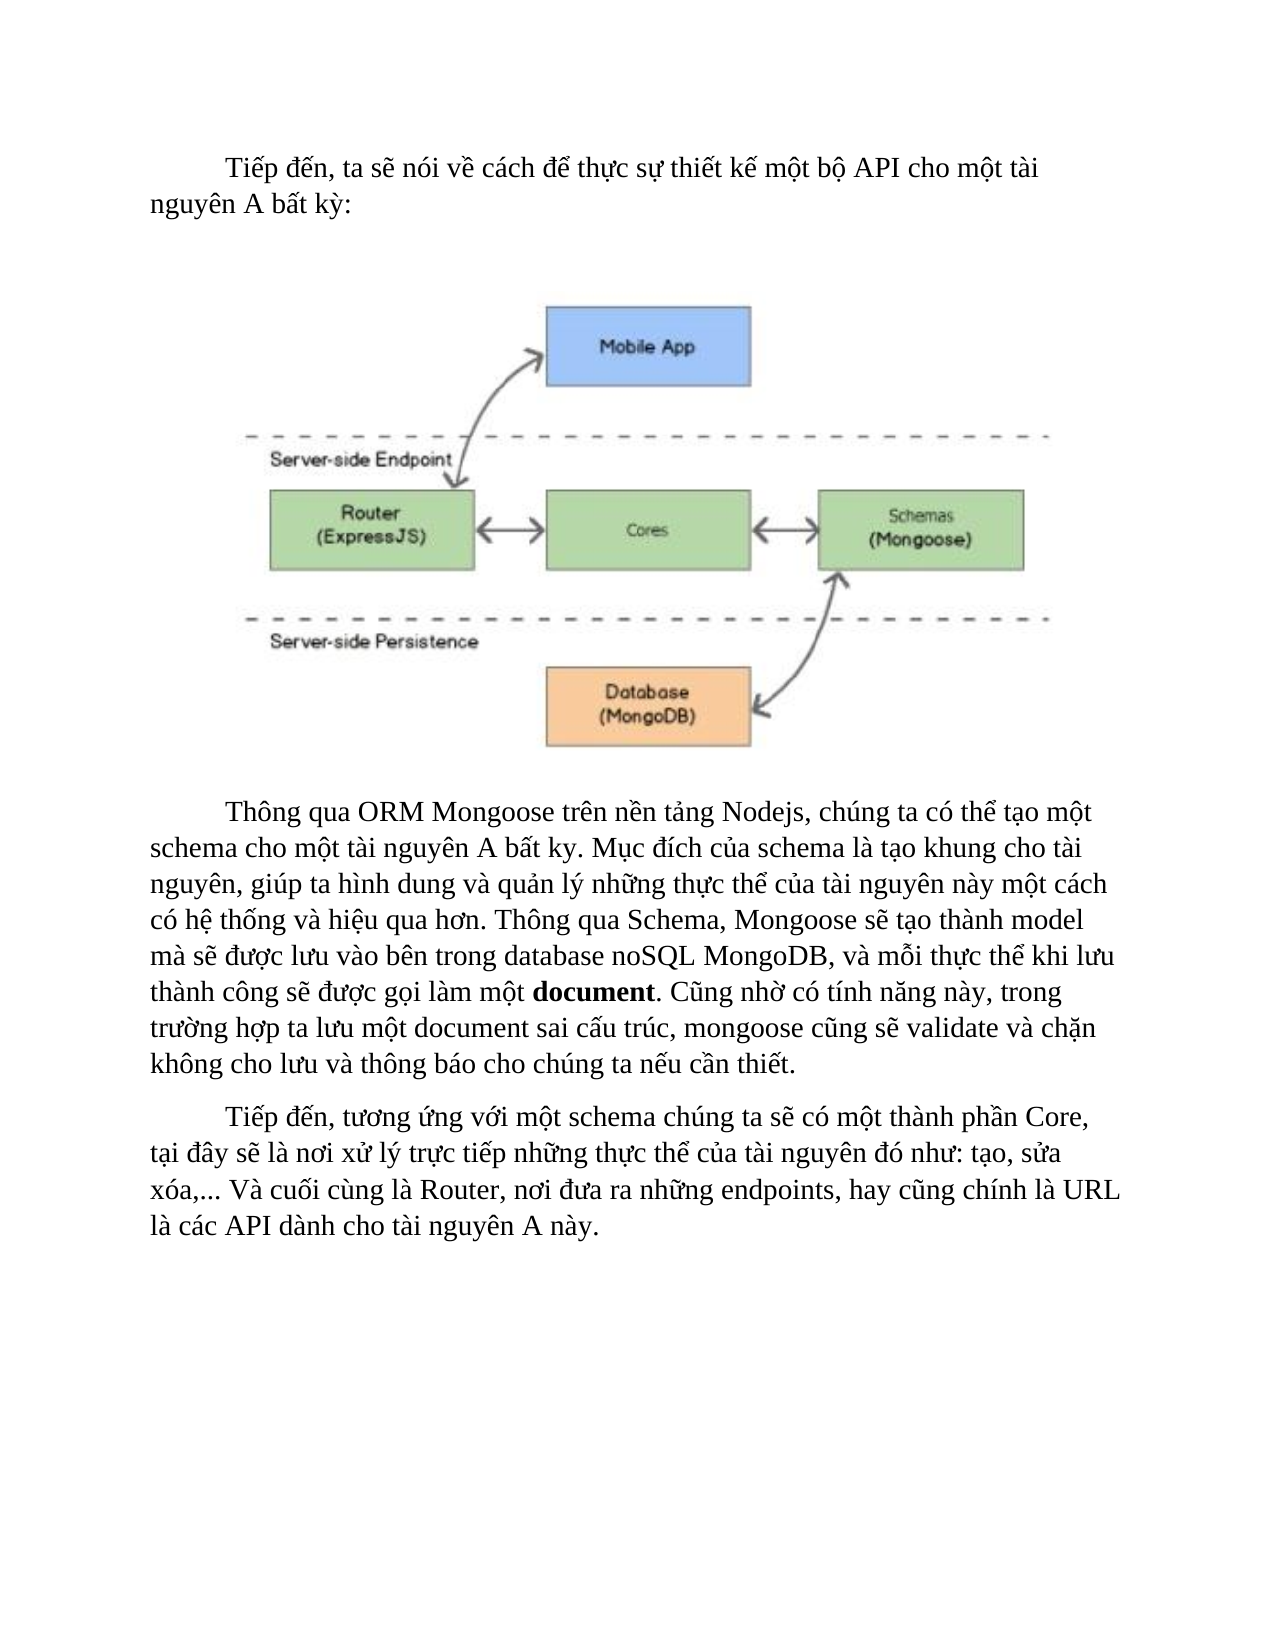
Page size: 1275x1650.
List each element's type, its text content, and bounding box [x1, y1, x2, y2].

text Tiếp đến, tương ứng với một schema chúng ta sẽ có một thành phần Core, tại đây sẽ là nơi xử lý trực tiếp những thực thể của tài nguyên đó như: tạo, sửa xóa,... Và cuối cùng là Router, nơi đưa ra những endpoints, hay cũng chính là URL là các API dành cho tài nguyên A này. [150, 1099, 1125, 1241]
text Tiếp đến, ta sẽ nói về cách để thực sự thiết kế một bộ API cho một tài nguyên A bất kỳ: [150, 150, 1125, 220]
picture [150, 291, 1125, 775]
text Thông qua ORM Mongoose trên nền tảng Nodejs, chúng ta có thể tạo một schema cho một tài nguyên A bất ky. Mục đích của schema là tạo khung cho tài nguyên, giúp ta hình dung và quản lý những thực thể của tài nguyên này một cách có hệ thống và hiệu qua hơn. Thông qua Schema, Mongoose sẽ tạo thành model mà sẽ được lưu vào bên trong database noSQL MongoDB, và mỗi thực thể khi lưu thành công sẽ được gọi làm một document. Cũng nhờ có tính năng này, trong trường hợp ta lưu một document sai cấu trúc, mongoose cũng sẽ validate và chặn không cho lưu và thông báo cho chúng ta nếu cần thiết. [150, 794, 1125, 1080]
